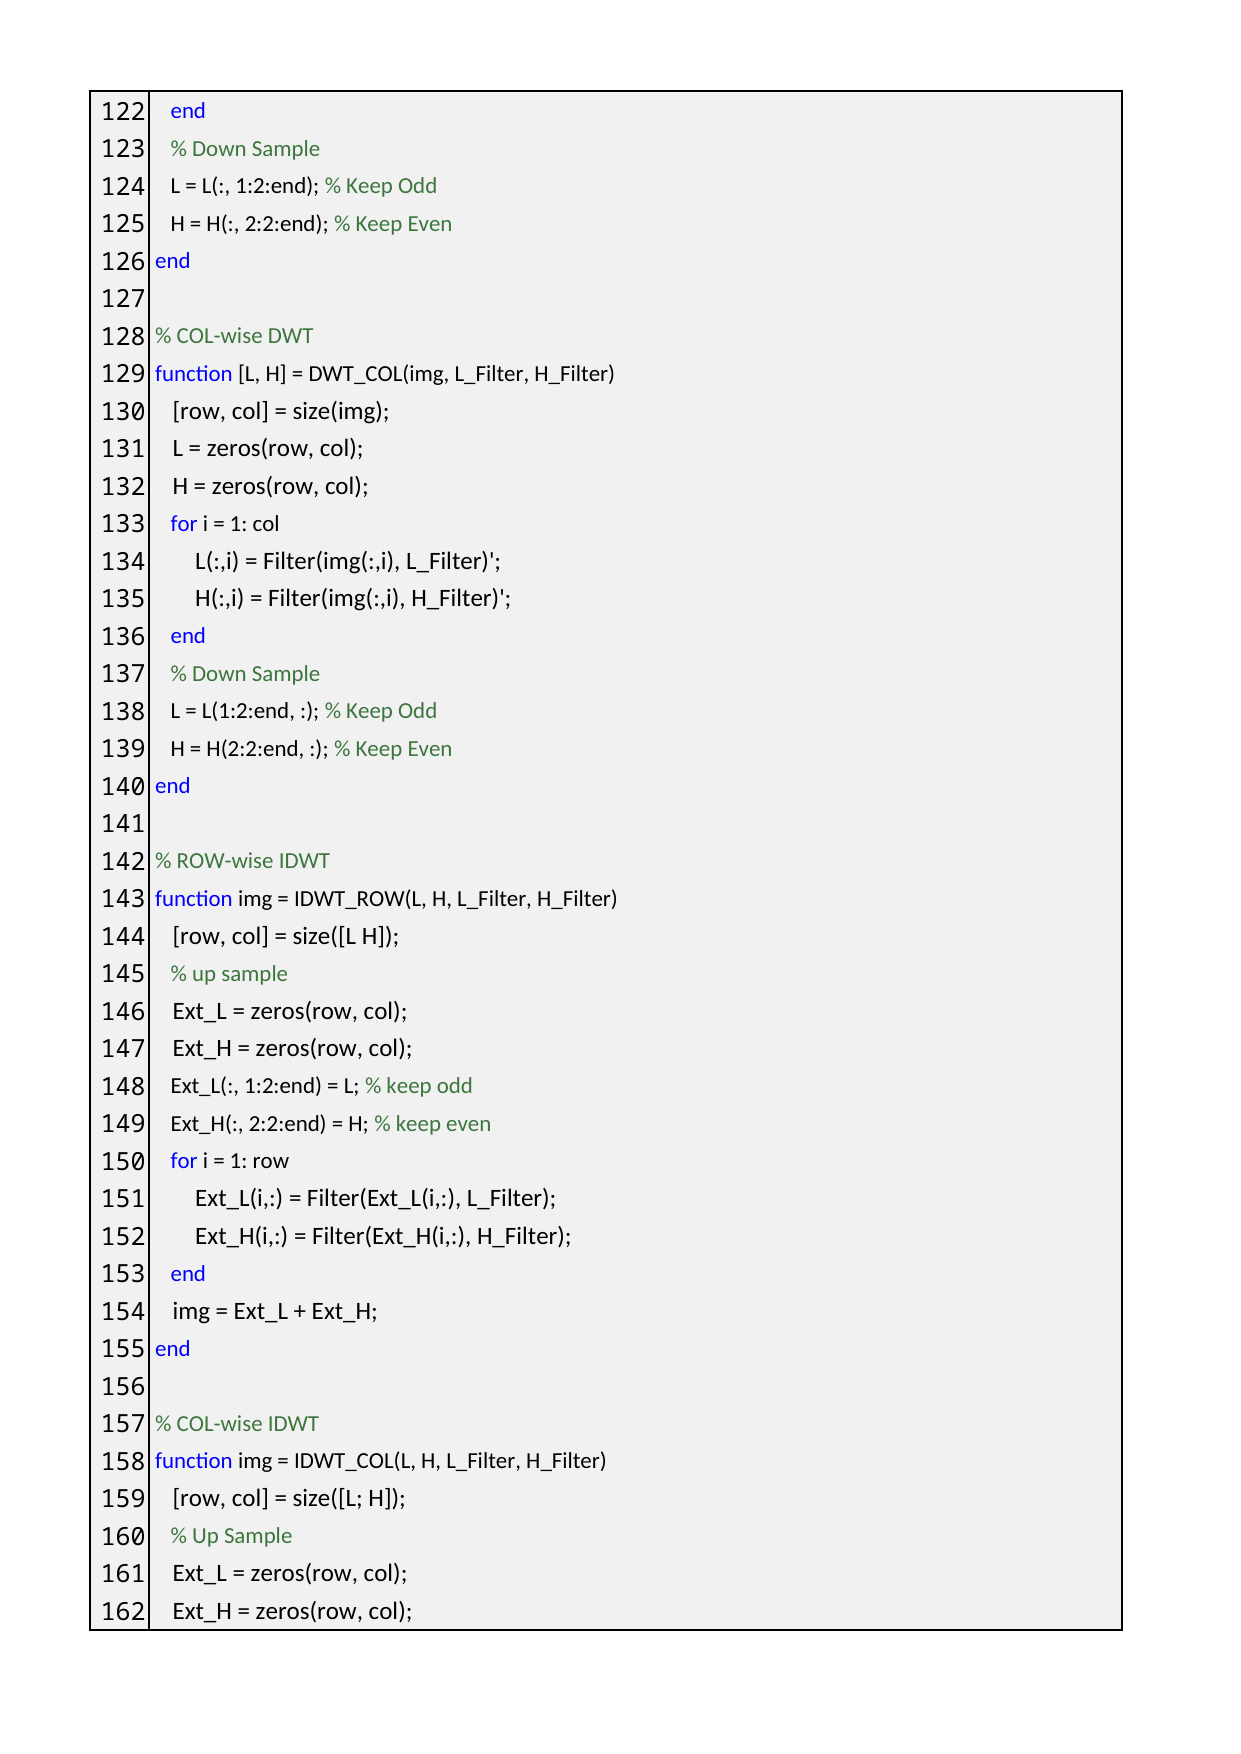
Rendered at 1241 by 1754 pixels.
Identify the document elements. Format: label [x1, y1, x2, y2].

table_header [91, 92, 148, 1629]
table_header [150, 92, 1121, 1629]
